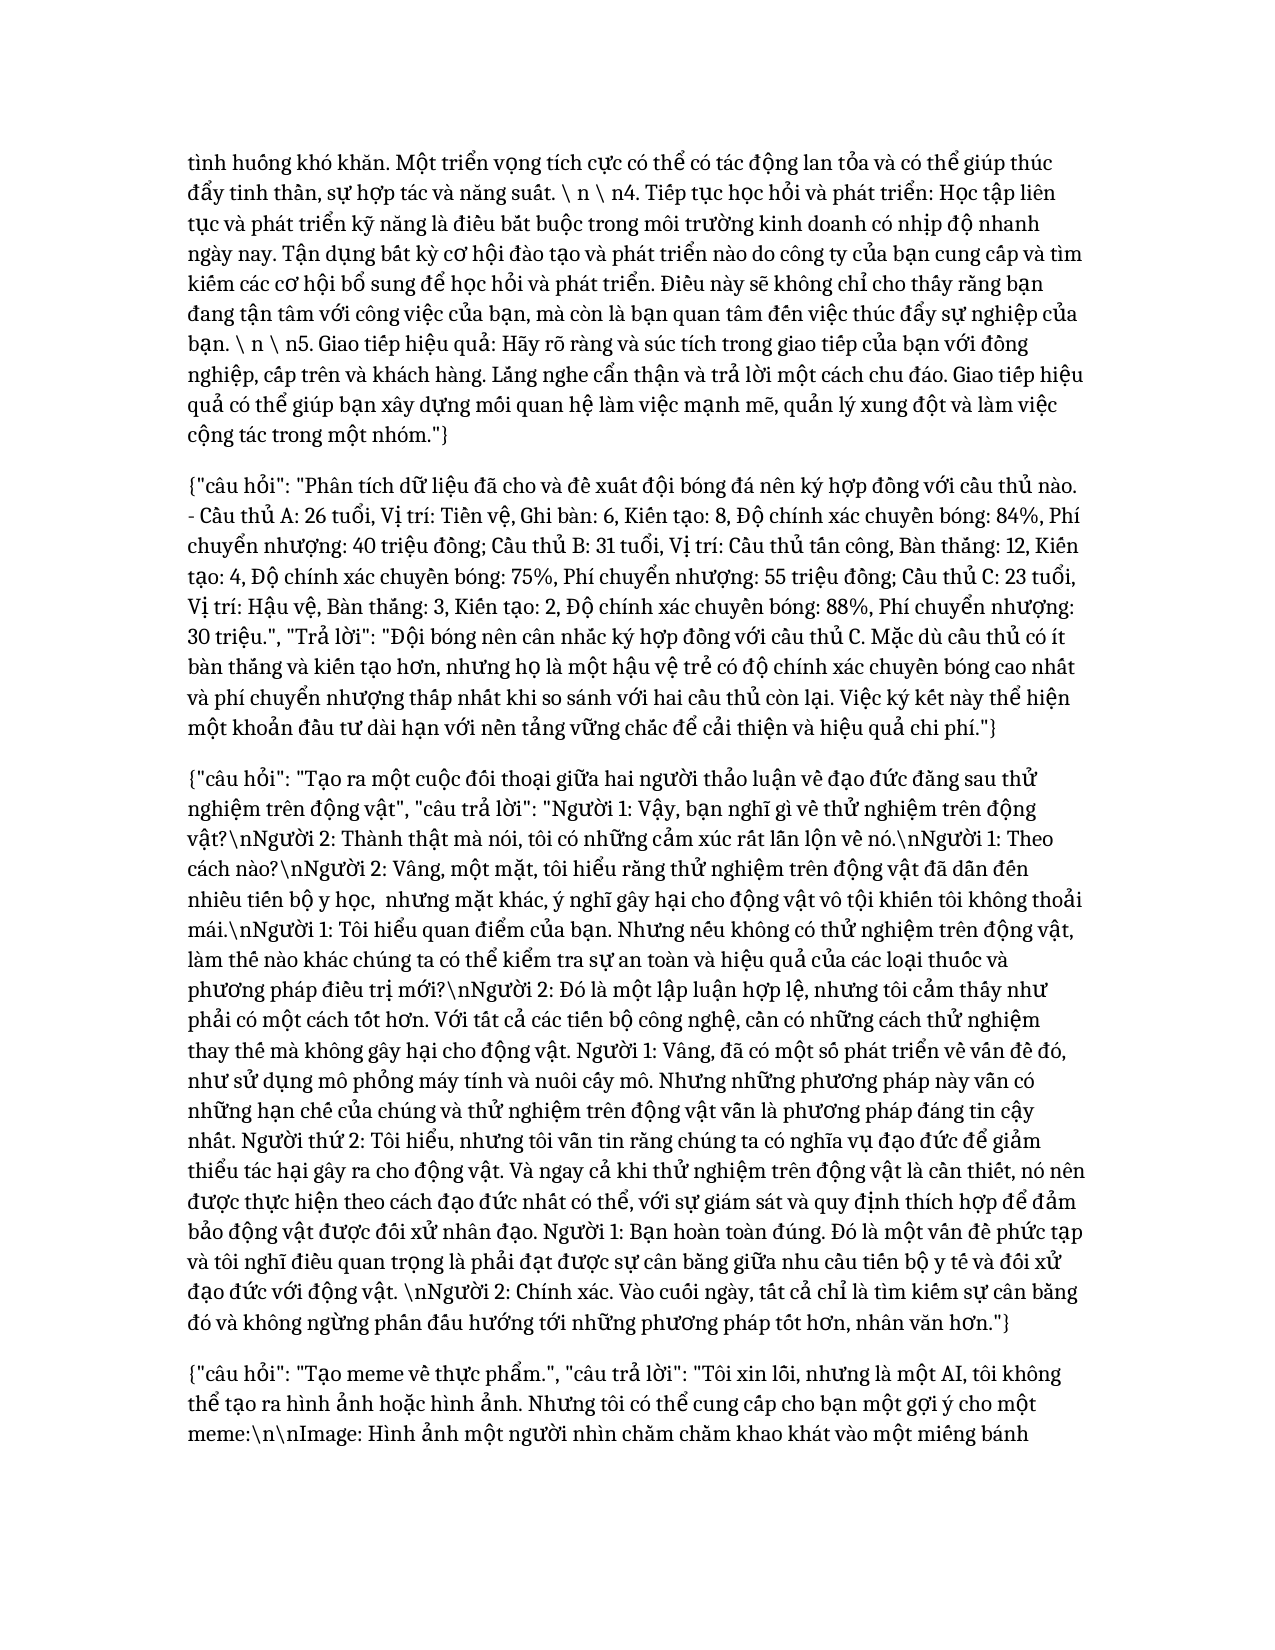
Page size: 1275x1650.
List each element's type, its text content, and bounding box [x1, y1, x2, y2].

text {"câu hỏi": "Phân tích dữ liệu đã cho và đề xuất đội bóng đá nên ký hợp đồng với cầu thủ nào. - Cầu thủ A: 26 tuổi, Vị trí: Tiền vệ, Ghi bàn: 6, Kiến tạo: 8, Độ chính xác chuyền bóng: 84%, Phí chuyển nhượng: 40 triệu đồng; Cầu thủ B: 31 tuổi, Vị trí: Cầu thủ tấn công, Bàn thắng: 12, Kiến tạo: 4, Độ chính xác chuyền bóng: 75%, Phí chuyển nhượng: 55 triệu đồng; Cầu thủ C: 23 tuổi, Vị trí: Hậu vệ, Bàn thắng: 3, Kiến tạo: 2, Độ chính xác chuyền bóng: 88%, Phí chuyển nhượng: 30 triệu.", "Trả lời": "Đội bóng nên cân nhắc ký hợp đồng với cầu thủ C. Mặc dù cầu thủ có ít bàn thắng và kiến tạo hơn, nhưng họ là một hậu vệ trẻ có độ chính xác chuyền bóng cao nhất và phí chuyển nhượng thấp nhất khi so sánh với hai cầu thủ còn lại. Việc ký kết này thể hiện một khoản đầu tư dài hạn với nền tảng vững chắc để cải thiện và hiệu quả chi phí."} [187, 473, 1087, 741]
text {"câu hỏi": "Tạo ra một cuộc đối thoại giữa hai người thảo luận về đạo đức đằng sau thử nghiệm trên động vật", "câu trả lời": "Người 1: Vậy, bạn nghĩ gì về thử nghiệm trên động vật?\nNgười 2: Thành thật mà nói, tôi có những cảm xúc rất lẫn lộn về nó.\nNgười 1: Theo cách nào?\nNgười 2: Vâng, một mặt, tôi hiểu rằng thử nghiệm trên động vật đã dẫn đến nhiều tiến bộ y học, nhưng mặt khác, ý nghĩ gây hại cho động vật vô tội khiến tôi không thoải mái.\nNgười 1: Tôi hiểu quan điểm của bạn. Nhưng nếu không có thử nghiệm trên động vật, làm thế nào khác chúng ta có thể kiểm tra sự an toàn và hiệu quả của các loại thuốc và phương pháp điều trị mới?\nNgười 2: Đó là một lập luận hợp lệ, nhưng tôi cảm thấy như phải có một cách tốt hơn. Với tất cả các tiến bộ công nghệ, cần có những cách thử nghiệm thay thế mà không gây hại cho động vật. Người 1: Vâng, đã có một số phát triển về vấn đề đó, như sử dụng mô phỏng máy tính và nuôi cấy mô. Nhưng những phương pháp này vẫn có những hạn chế của chúng và thử nghiệm trên động vật vẫn là phương pháp đáng tin cậy nhất. Người thứ 2: Tôi hiểu, nhưng tôi vẫn tin rằng chúng ta có nghĩa vụ đạo đức để giảm thiểu tác hại gây ra cho động vật. Và ngay cả khi thử nghiệm trên động vật là cần thiết, nó nên được thực hiện theo cách đạo đức nhất có thể, với sự giám sát và quy định thích hợp để đảm bảo động vật được đối xử nhân đạo. Người 1: Bạn hoàn toàn đúng. Đó là một vấn đề phức tạp và tôi nghĩ điều quan trọng là phải đạt được sự cân bằng giữa nhu cầu tiến bộ y tế và đối xử đạo đức với động vật. \nNgười 2: Chính xác. Vào cuối ngày, tất cả chỉ là tìm kiếm sự cân bằng đó và không ngừng phấn đấu hướng tới những phương pháp tốt hơn, nhân văn hơn."} [187, 766, 1087, 1336]
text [187, 1360, 1087, 1447]
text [187, 150, 1087, 448]
